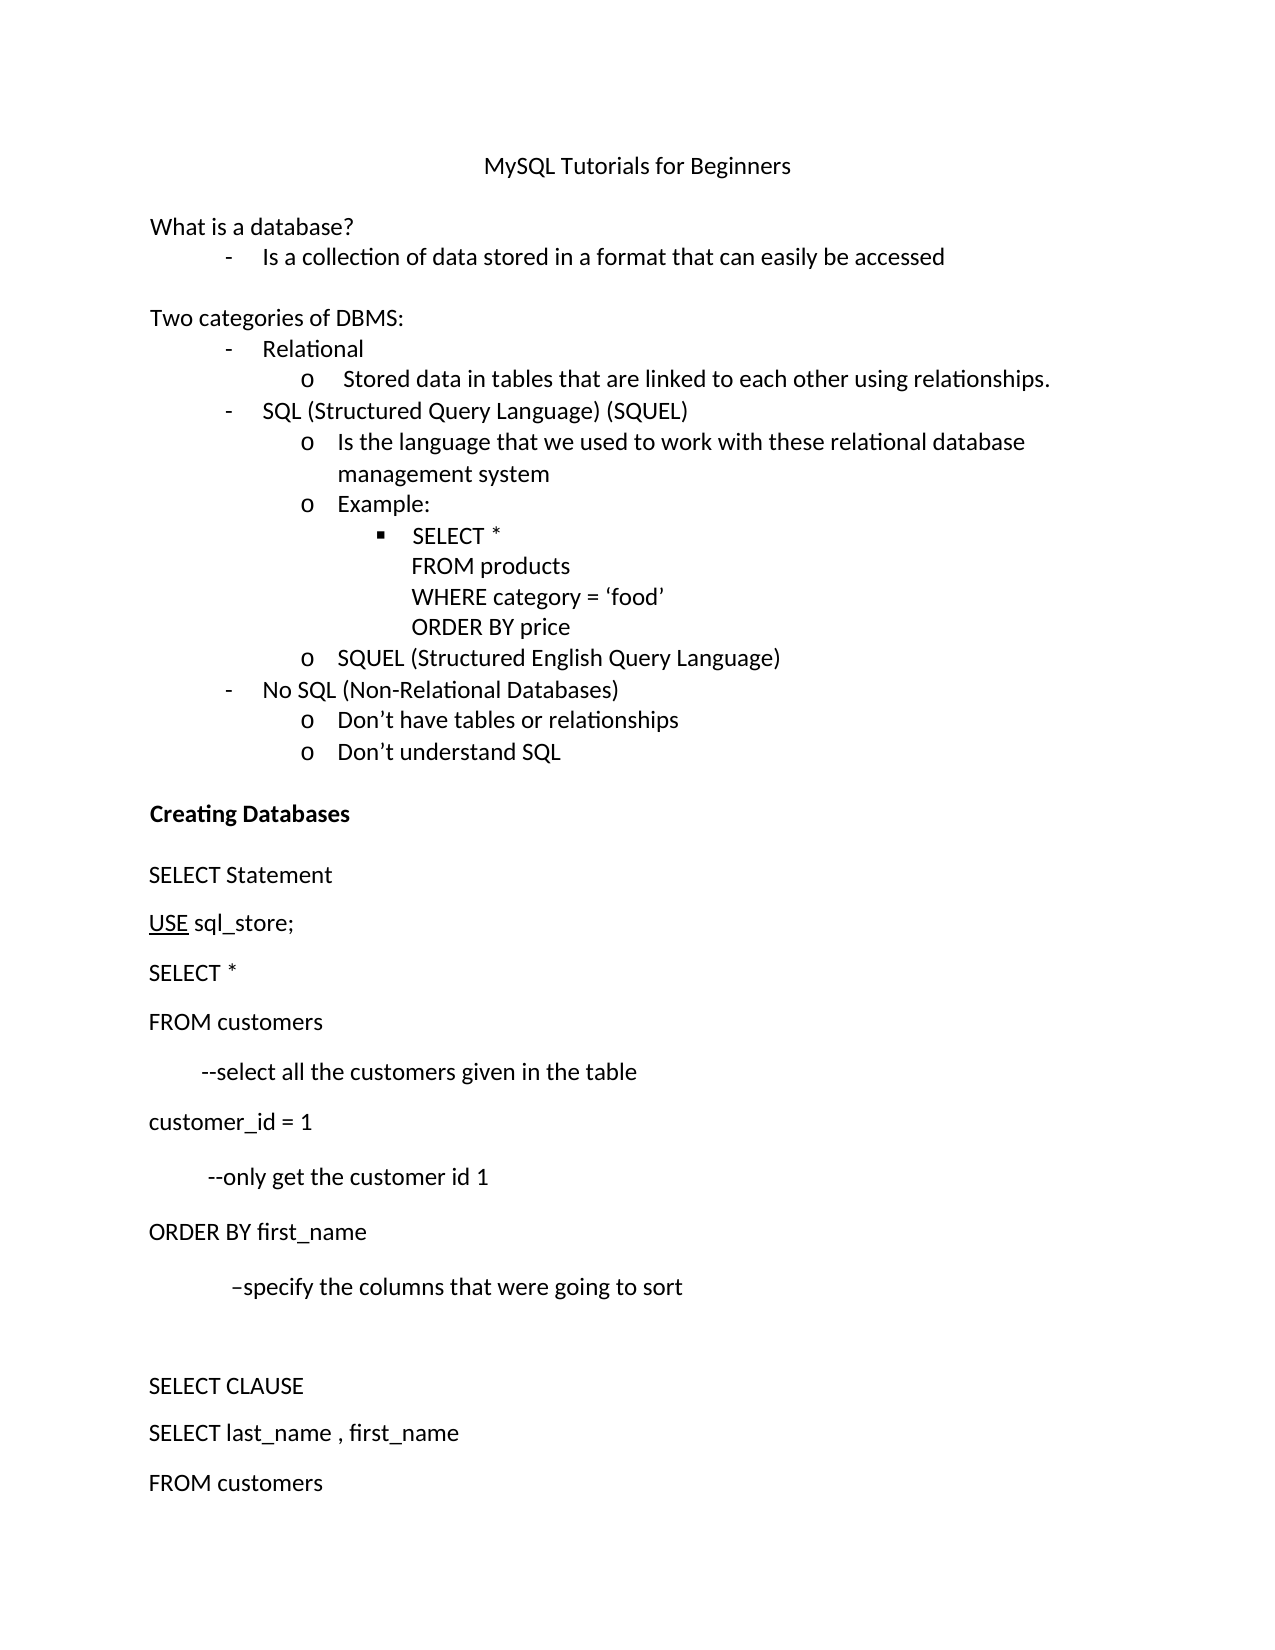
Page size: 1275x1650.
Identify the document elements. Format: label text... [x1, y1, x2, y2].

text Creating Databases [150, 798, 1125, 829]
list Is the language that we used to work with these relational database management system [300, 426, 1125, 488]
list SQUEL (Structured English Query Language) [300, 642, 1125, 674]
list Don’t understand SQL [300, 736, 1125, 768]
text SELECT CLAUSE [148, 1370, 1125, 1401]
text ORDER BY price [411, 612, 1125, 642]
text ORDER BY first_name [148, 1216, 575, 1246]
text FROM customers [148, 1006, 1125, 1037]
text MySQL Tutorials for Beginners [150, 150, 1125, 181]
text customer_id = 1 [148, 1106, 492, 1136]
text –specify the columns that were going to sort [225, 1271, 1125, 1301]
text --only get the customer id 1 [148, 1161, 1125, 1191]
text FROM products [411, 551, 1125, 581]
text FROM customers [148, 1467, 1125, 1498]
text What is a database? [150, 211, 1125, 242]
list No SQL (Non-Relational Databases) [225, 674, 1125, 704]
list Is a collection of data stored in a format that can easily be accessed [225, 242, 1125, 272]
list Example: [300, 488, 1125, 520]
text SELECT last_name , first_name [148, 1418, 1125, 1448]
text USE sql_store; [148, 907, 1125, 938]
text --select all the customers given in the table [148, 1056, 1125, 1087]
list SQL (Structured Query Language) (SQUEL) [225, 395, 1125, 426]
text Two categories of DBMS: [150, 303, 1125, 333]
text WHERE category = ‘food’ [411, 581, 1125, 612]
text SELECT * [148, 957, 1125, 987]
list Relational [225, 333, 1125, 364]
list Stored data in tables that are linked to each other using relationships. [300, 364, 1125, 395]
text SELECT Statement [148, 859, 1125, 890]
list SELECT * [375, 520, 1125, 551]
list Don’t have tables or relationships [300, 704, 1125, 736]
